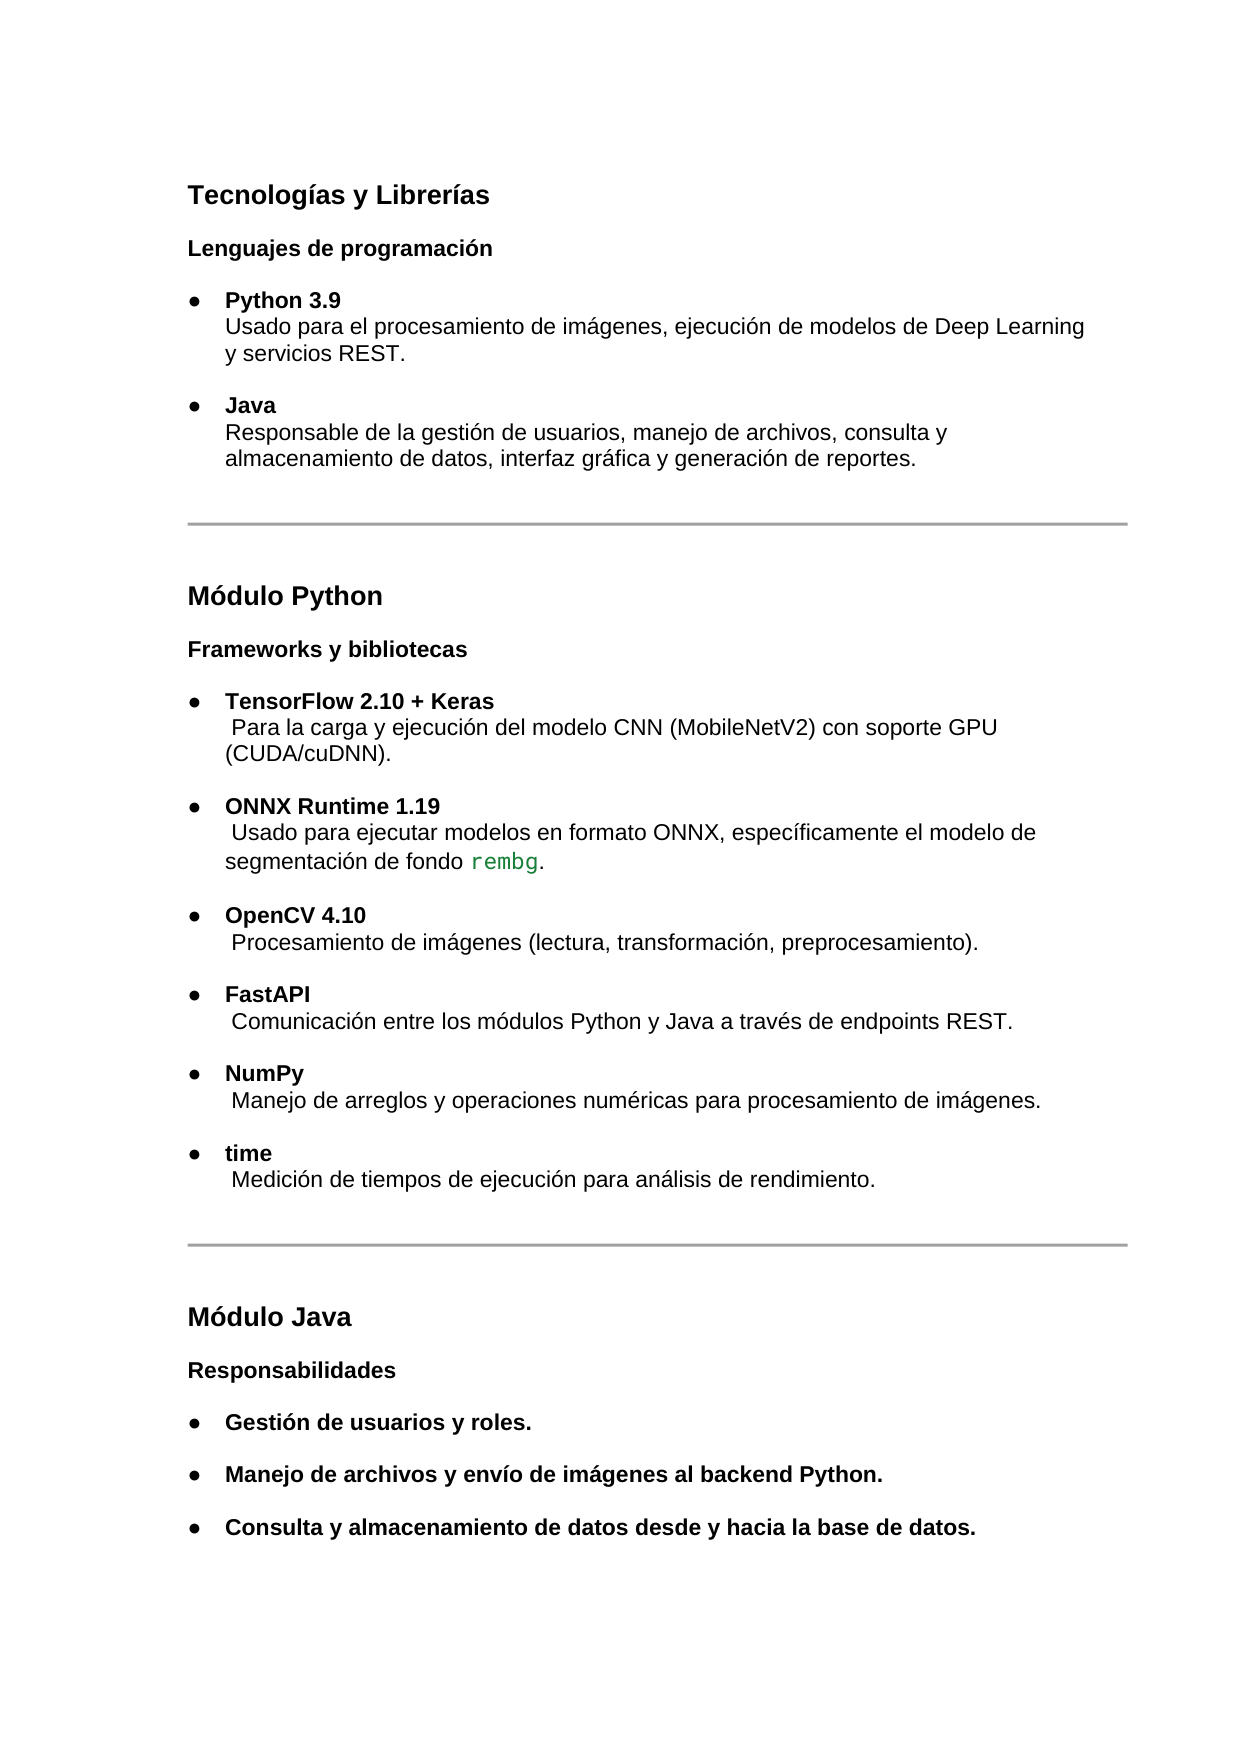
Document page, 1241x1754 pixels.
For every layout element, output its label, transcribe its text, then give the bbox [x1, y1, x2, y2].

list time Medición de tiempos de ejecución para análisis de rendimiento. [187, 1139, 1090, 1218]
subtitle Módulo Python [187, 580, 1090, 611]
list ONNX Runtime 1.19 Usado para ejecutar modelos en formato ONNX, específicamente el modelo de segmentación de fondo rembg. [187, 793, 1090, 902]
list FastAPI Comunicación entre los módulos Python y Java a través de endpoints REST. [187, 981, 1090, 1060]
list NumPy Manejo de arreglos y operaciones numéricas para procesamiento de imágenes. [187, 1060, 1090, 1139]
subtitle Módulo Java [187, 1301, 1090, 1332]
list OpenCV 4.10 Procesamiento de imágenes (lectura, transformación, preprocesamiento). [187, 902, 1090, 981]
subtitle Responsabilidades [187, 1357, 1090, 1383]
list Consulta y almacenamiento de datos desde y hacia la base de datos. [187, 1514, 1090, 1567]
list Gestión de usuarios y roles. [187, 1408, 1090, 1461]
subtitle Tecnologías y Librerías [187, 179, 1090, 210]
list Java Responsable de la gestión de usuarios, manejo de archivos, consulta y almacenamiento de datos, interfaz gráfica y generación de reportes. [187, 392, 1090, 498]
list TensorFlow 2.10 + Keras Para la carga y ejecución del modelo CNN (MobileNetV2) con soporte GPU (CUDA/cuDNN). [187, 688, 1090, 793]
list Python 3.9 Usado para el procesamiento de imágenes, ejecución de modelos de Deep Learning y servicios REST. [187, 287, 1090, 392]
subtitle Lenguajes de programación [187, 235, 1090, 262]
list Manejo de archivos y envío de imágenes al backend Python. [187, 1461, 1090, 1514]
subtitle Frameworks y bibliotecas [187, 636, 1090, 663]
